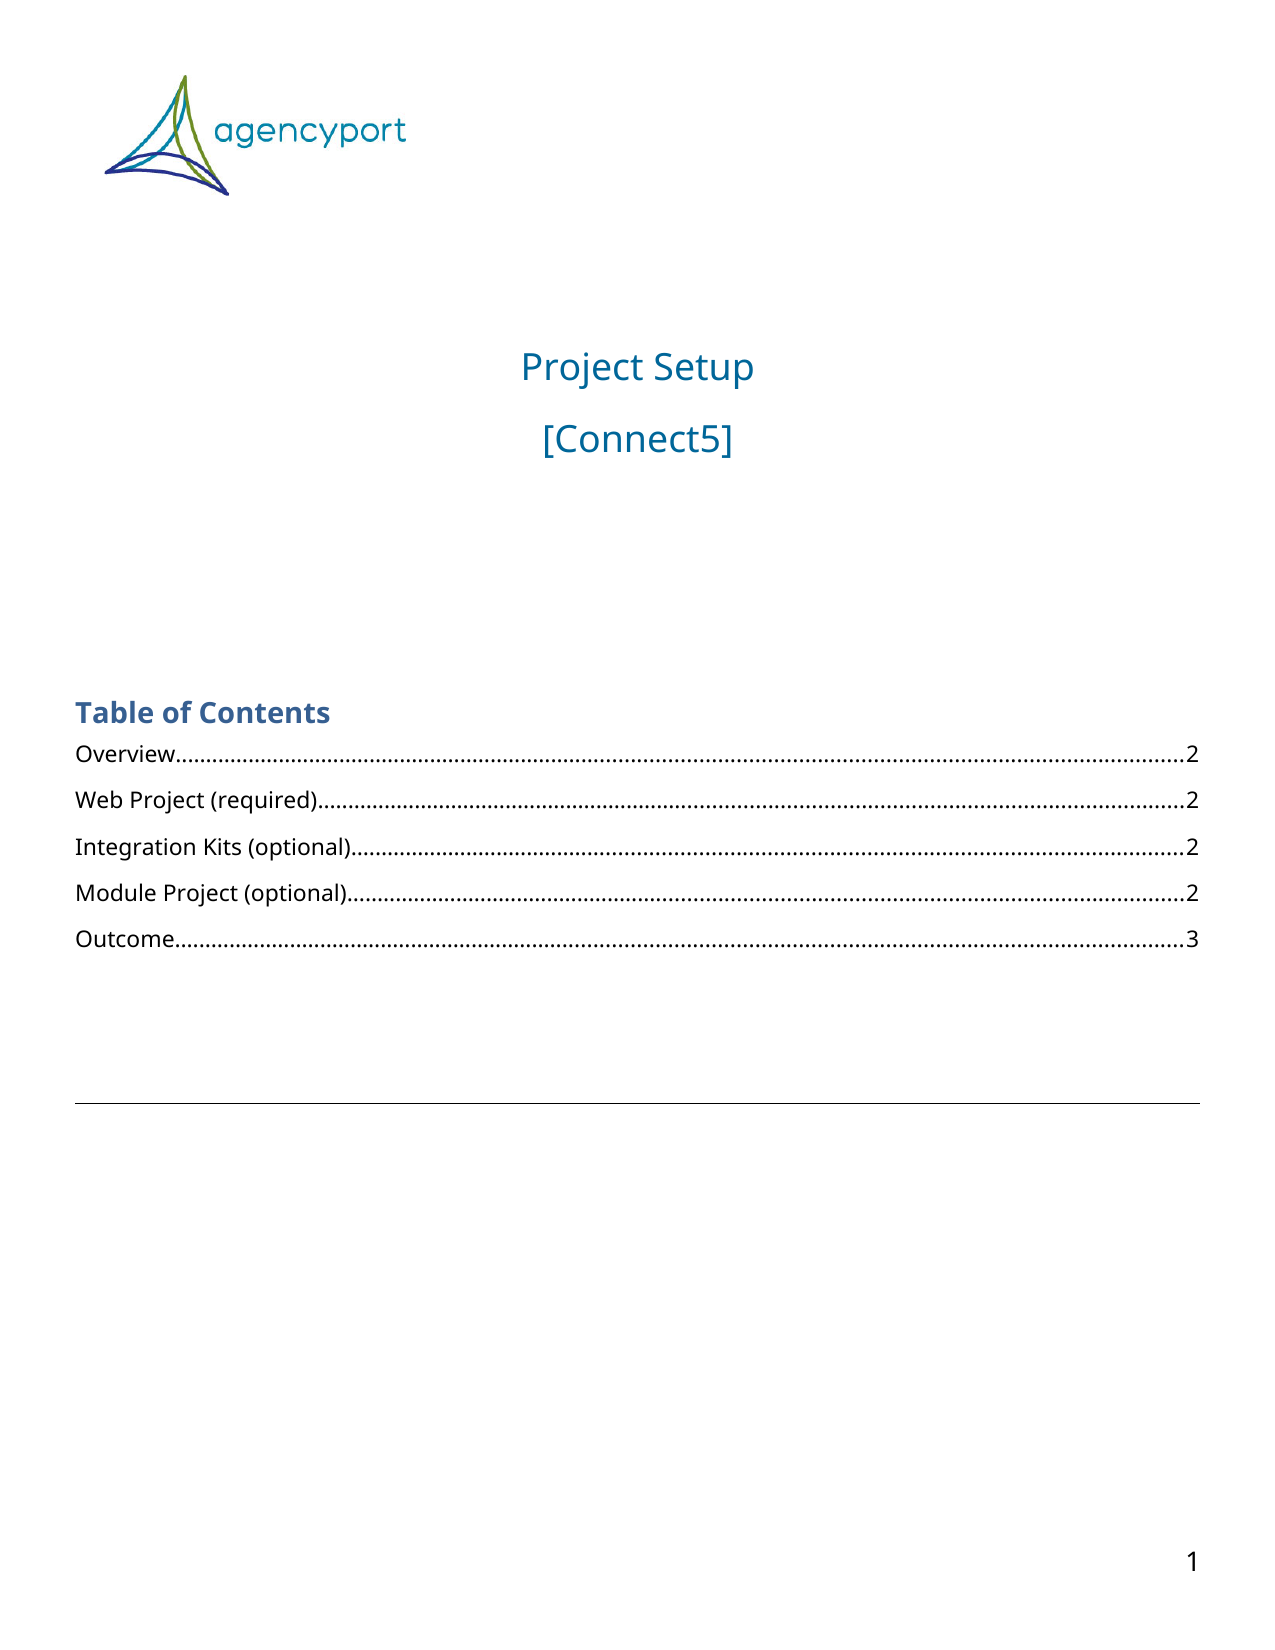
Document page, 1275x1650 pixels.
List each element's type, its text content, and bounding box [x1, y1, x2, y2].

picture [104, 75, 406, 196]
text Project Setup [75, 340, 1200, 391]
text [Connect5] [75, 412, 1200, 463]
picture [400, 126, 406, 138]
